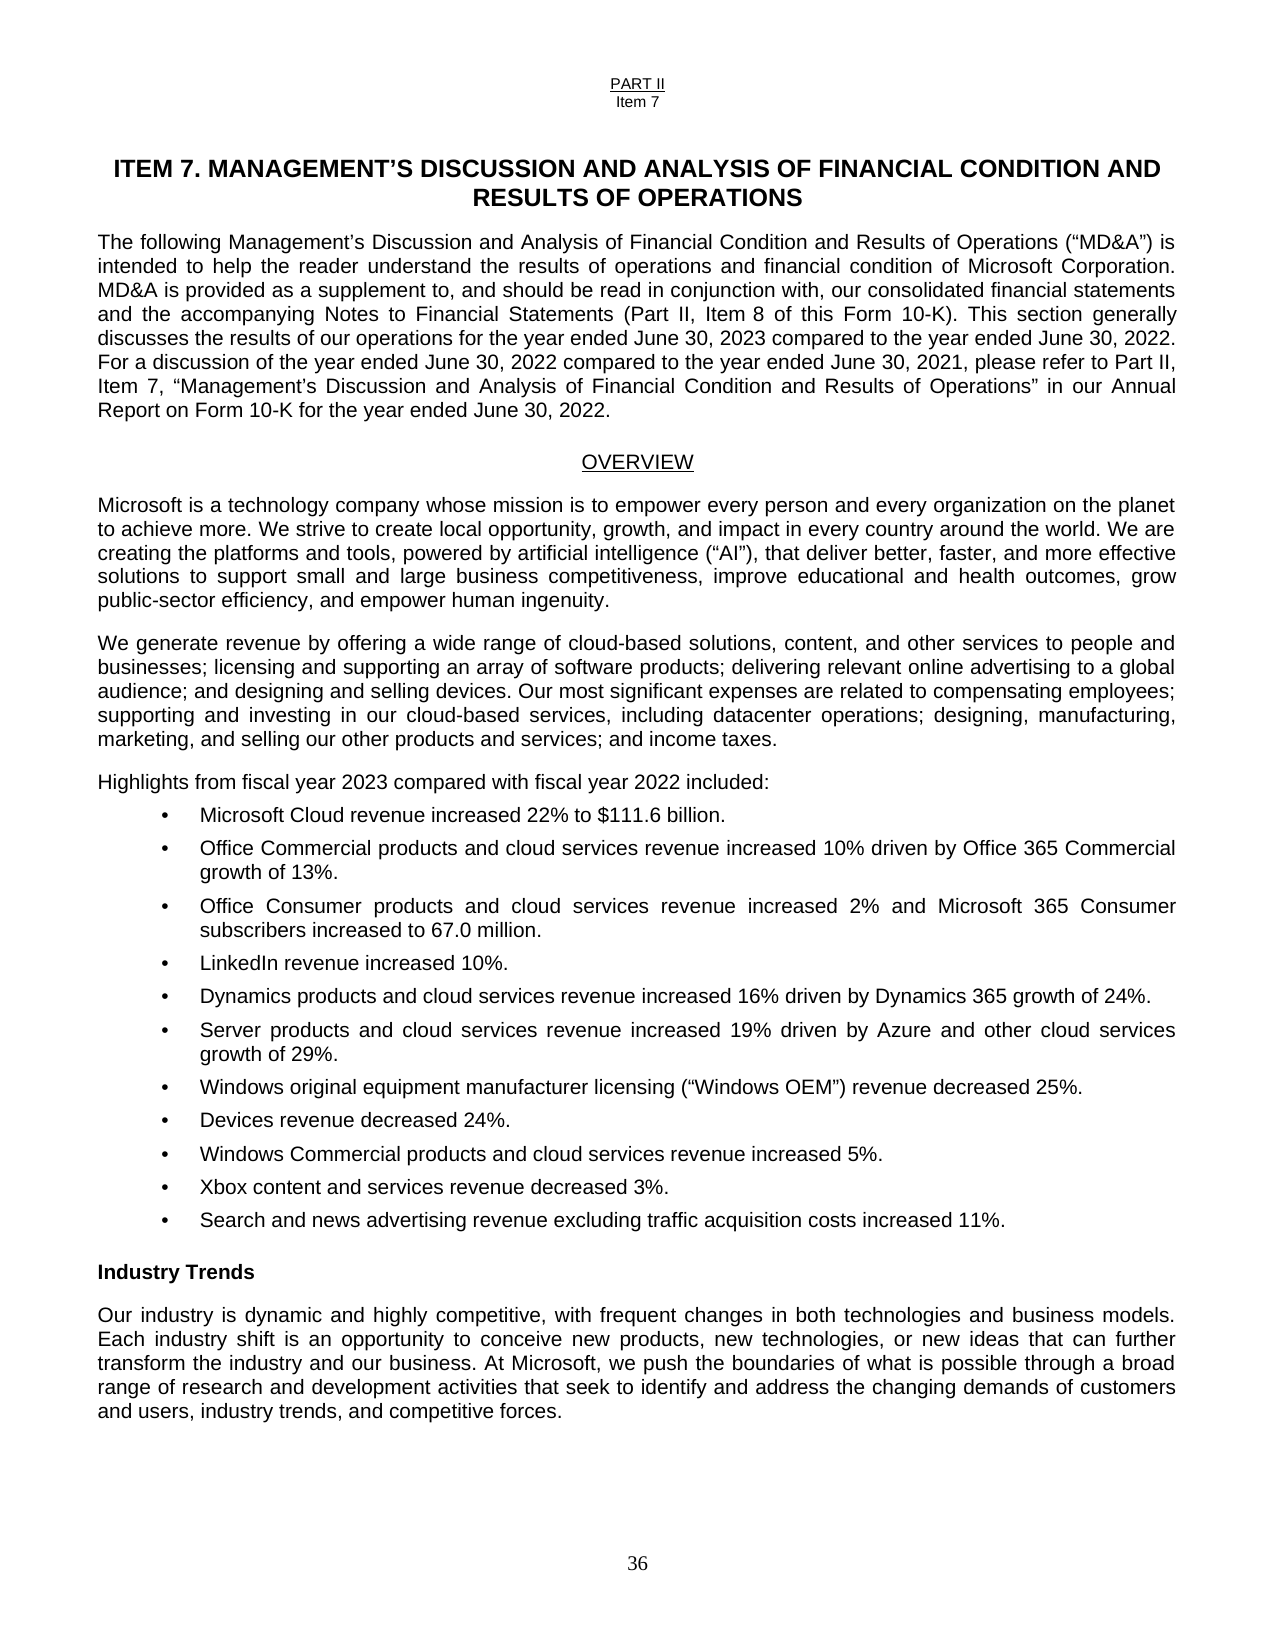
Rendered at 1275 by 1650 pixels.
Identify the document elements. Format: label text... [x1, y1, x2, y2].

text • Server products and cloud services revenue increased 19% driven by Azure and other cloud services growth of 29%. [161, 1017, 1177, 1065]
subtitle ITEM 7. MANAGEMENT’S DISCUSSION AND ANALYSIS OF FINANCIAL CONDITION AND RESULTS OF OPERATIONS [97, 154, 1177, 211]
text • Windows Commercial products and cloud services revenue increased 5%. [161, 1141, 1177, 1165]
text • Windows original equipment manufacturer licensing (“Windows OEM”) revenue decreased 25%. [161, 1075, 1177, 1099]
text Our industry is dynamic and highly competitive, with frequent changes in both technologies and business models. Each industry shift is an opportunity to conceive new products, new technologies, or new ideas that can further transform the industry and our business. At Microsoft, we push the boundaries of what is possible through a broad range of research and development activities that seek to identify and address the changing demands of customers and users, industry trends, and competitive forces. [97, 1303, 1177, 1423]
text OVERVIEW [97, 450, 1177, 474]
text We generate revenue by offering a wide range of cloud-based solutions, content, and other services to people and businesses; licensing and supporting an array of software products; delivering relevant online advertising to a global audience; and designing and selling devices. Our most significant expenses are related to compensating employees; supporting and investing in our cloud-based services, including datacenter operations; designing, manufacturing, marketing, and selling our other products and services; and income taxes. [97, 631, 1177, 751]
text • Xbox content and services revenue decreased 3%. [161, 1175, 1177, 1199]
text • Dynamics products and cloud services revenue increased 16% driven by Dynamics 365 growth of 24%. [161, 984, 1177, 1008]
text • Office Consumer products and cloud services revenue increased 2% and Microsoft 365 Consumer subscribers increased to 67.0 million. [161, 893, 1177, 941]
text Highlights from fiscal year 2023 compared with fiscal year 2022 included: [97, 769, 1177, 793]
text Microsoft is a technology company whose mission is to empower every person and every organization on the planet to achieve more. We strive to create local opportunity, growth, and impact in every country around the world. We are creating the platforms and tools, powered by artificial intelligence (“AI”), that deliver better, faster, and more effective solutions to support small and large business competitiveness, improve educational and health outcomes, grow public-sector efficiency, and empower human ingenuity. [97, 492, 1177, 612]
text • Microsoft Cloud revenue increased 22% to $111.6 billion. [161, 803, 1177, 827]
text • Search and news advertising revenue excluding traffic acquisition costs increased 11%. [161, 1208, 1177, 1232]
text Industry Trends [97, 1260, 1177, 1284]
text The following Management’s Discussion and Analysis of Financial Condition and Results of Operations (“MD&A”) is intended to help the reader understand the results of operations and financial condition of Microsoft Corporation. MD&A is provided as a supplement to, and should be read in conjunction with, our consolidated financial statements and the accompanying Notes to Financial Statements (Part II, Item 8 of this Form 10-K). This section generally discusses the results of our operations for the year ended June 30, 2023 compared to the year ended June 30, 2022. For a discussion of the year ended June 30, 2022 compared to the year ended June 30, 2021, please refer to Part II, Item 7, “Management’s Discussion and Analysis of Financial Condition and Results of Operations” in our Annual Report on Form 10-K for the year ended June 30, 2022. [97, 230, 1177, 422]
text • Office Commercial products and cloud services revenue increased 10% driven by Office 365 Commercial growth of 13%. [161, 836, 1177, 884]
text • LinkedIn revenue increased 10%. [161, 951, 1177, 975]
text • Devices revenue decreased 24%. [161, 1108, 1177, 1132]
